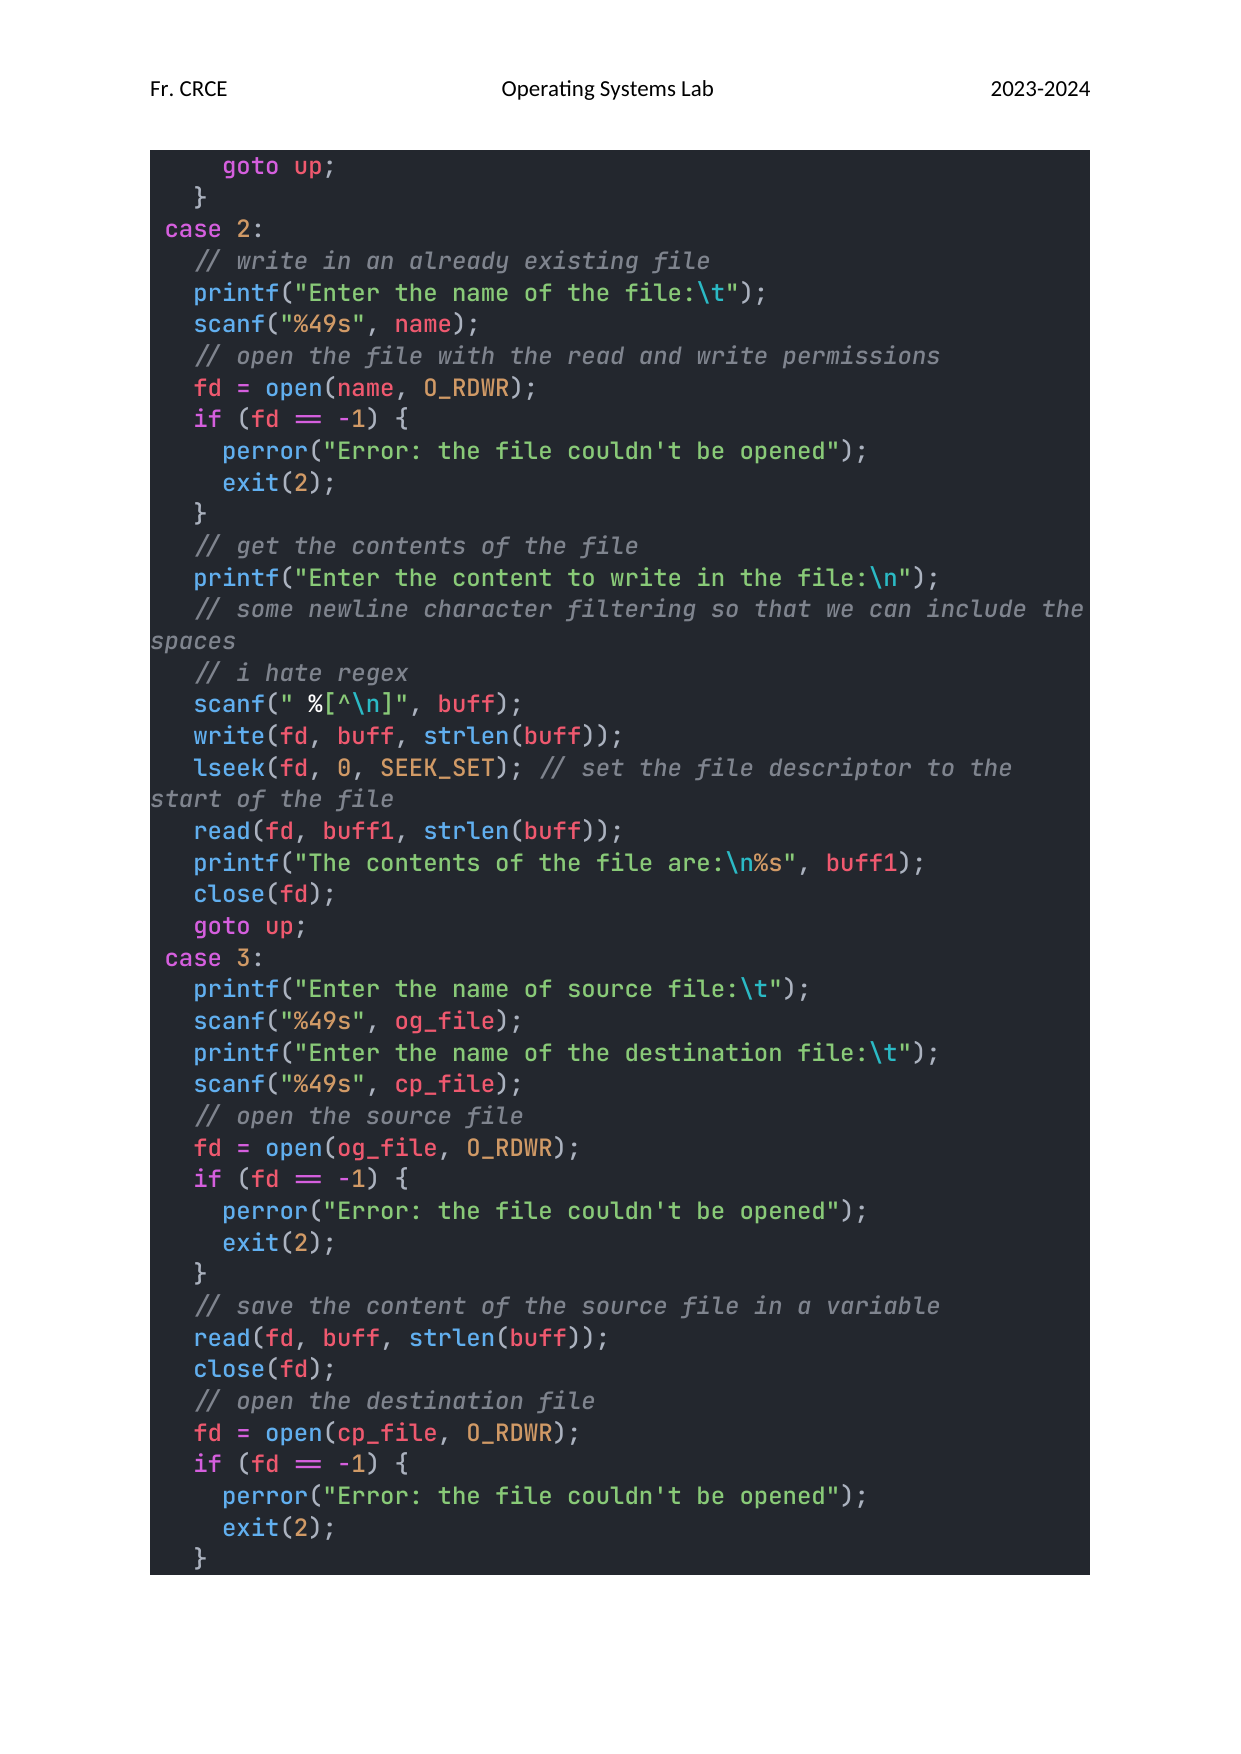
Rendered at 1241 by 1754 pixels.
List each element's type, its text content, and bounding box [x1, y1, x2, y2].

text close(fd); [150, 878, 1090, 910]
text if (fd == -1) { [150, 1163, 1090, 1195]
text // open the destination file [150, 1385, 1090, 1417]
text // write in an already existing file [150, 245, 1090, 277]
text if (fd == -1) { [150, 1448, 1090, 1480]
text read(fd, buff, strlen(buff)); [150, 1322, 1090, 1353]
text } [150, 182, 1090, 213]
text } [150, 1543, 1090, 1575]
text scanf("%49s", og_file); [150, 1005, 1090, 1037]
text // i hate regex [150, 657, 1090, 688]
text exit(2); [150, 1512, 1090, 1543]
text } [150, 1258, 1090, 1290]
text scanf(" %[^\n]", buff); [150, 688, 1090, 720]
text scanf("%49s", cp_file); [150, 1068, 1090, 1100]
text case 3: [150, 942, 1090, 973]
text printf("The contents of the file are:\n%s", buff1); [150, 847, 1090, 878]
text // some newline character filtering so that we can include the spaces [150, 593, 1090, 657]
text goto up; [150, 150, 1090, 182]
text lseek(fd, 0, SEEK_SET); // set the file descriptor to the start of the file [150, 752, 1090, 815]
text perror("Error: the file couldn't be opened"); [150, 1195, 1090, 1227]
text exit(2); [150, 1227, 1090, 1258]
text fd = open(cp_file, O_RDWR); [150, 1417, 1090, 1448]
text fd = open(og_file, O_RDWR); [150, 1132, 1090, 1163]
text perror("Error: the file couldn't be opened"); [150, 435, 1090, 467]
text // save the content of the source file in a variable [150, 1290, 1090, 1322]
text read(fd, buff1, strlen(buff)); [150, 815, 1090, 847]
text if (fd == -1) { [150, 403, 1090, 435]
text // open the source file [150, 1100, 1090, 1132]
text printf("Enter the content to write in the file:\n"); [150, 562, 1090, 593]
text printf("Enter the name of the file:\t"); [150, 277, 1090, 308]
text scanf("%49s", name); [150, 308, 1090, 340]
text goto up; [150, 910, 1090, 942]
text printf("Enter the name of the destination file:\t"); [150, 1037, 1090, 1068]
text perror("Error: the file couldn't be opened"); [150, 1480, 1090, 1512]
text close(fd); [150, 1353, 1090, 1385]
text } [150, 498, 1090, 530]
text write(fd, buff, strlen(buff)); [150, 720, 1090, 752]
text // open the file with the read and write permissions [150, 340, 1090, 372]
text fd = open(name, O_RDWR); [150, 372, 1090, 403]
text exit(2); [150, 467, 1090, 498]
text printf("Enter the name of source file:\t"); [150, 973, 1090, 1005]
text // get the contents of the file [150, 530, 1090, 562]
text case 2: [150, 213, 1090, 245]
